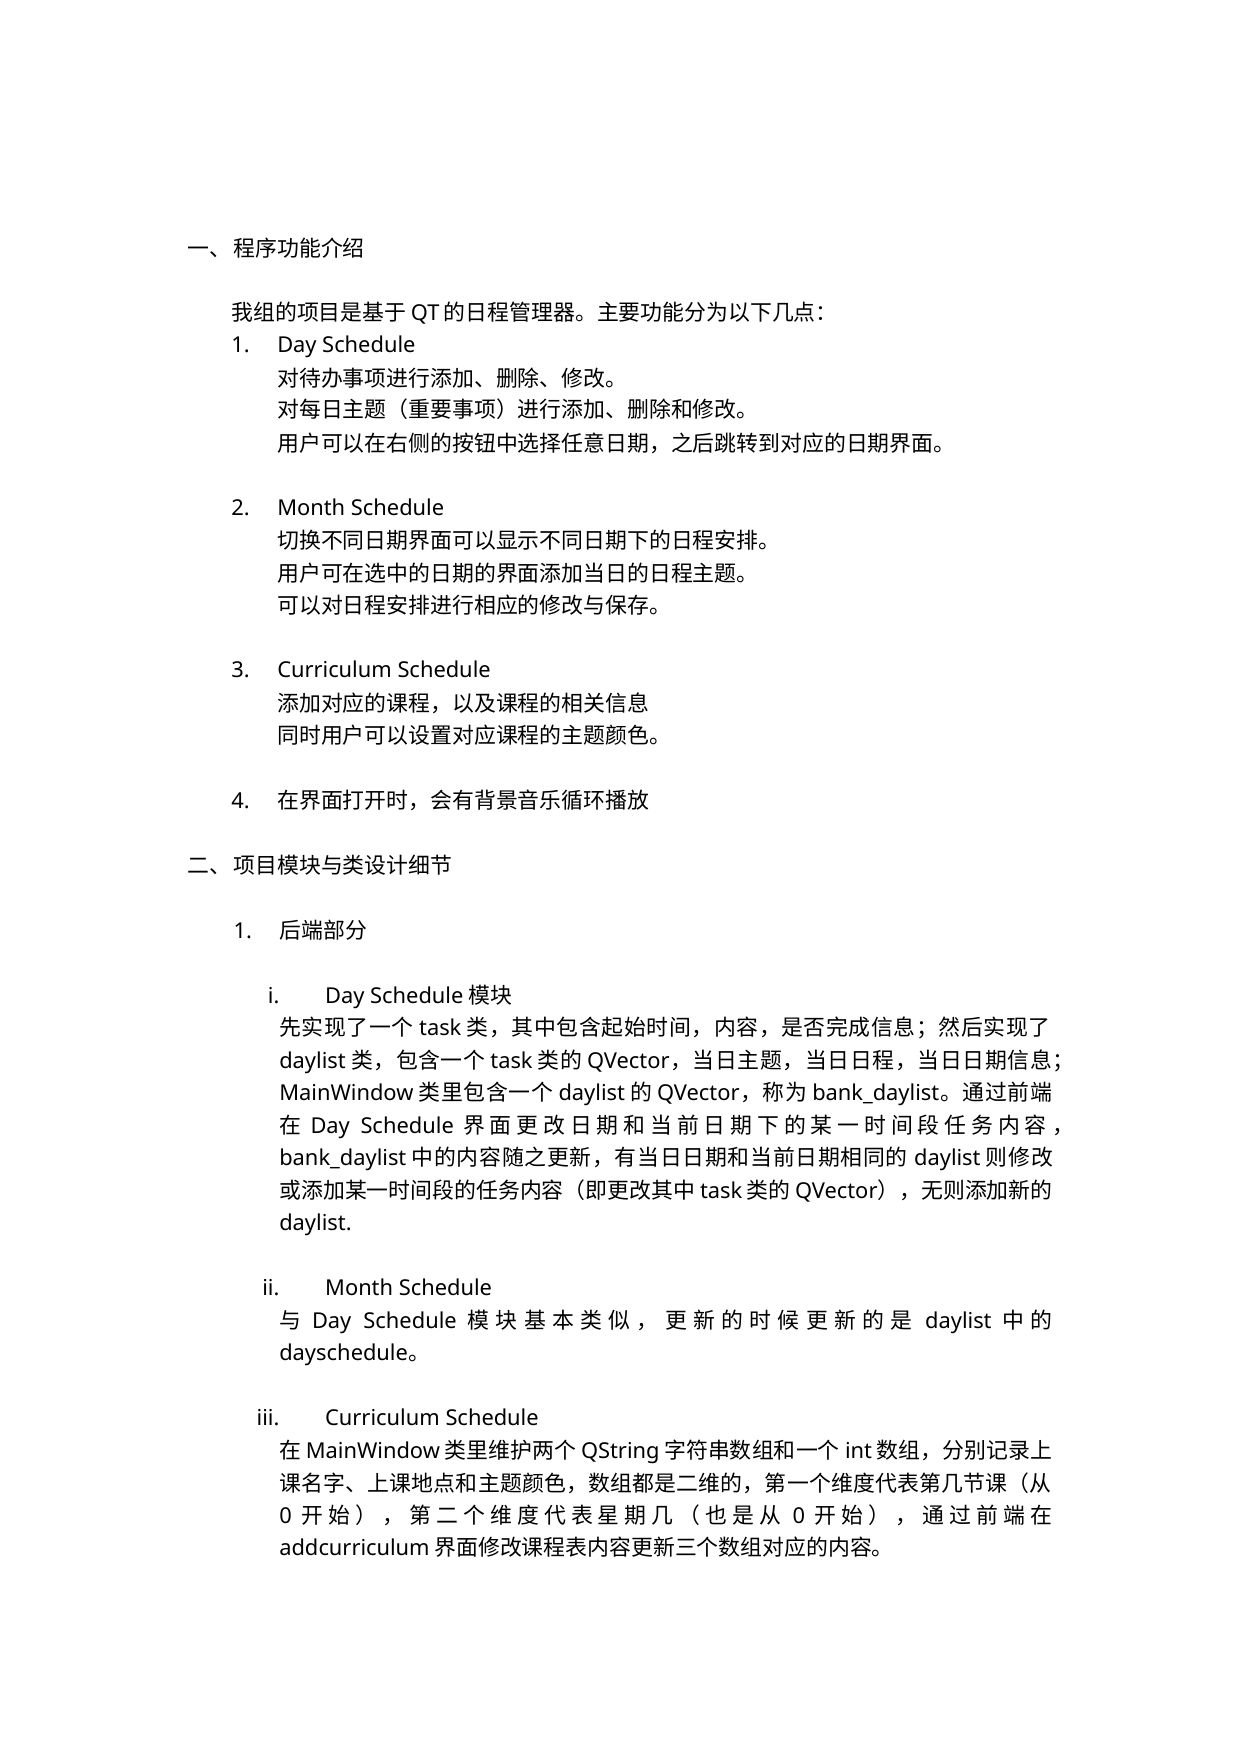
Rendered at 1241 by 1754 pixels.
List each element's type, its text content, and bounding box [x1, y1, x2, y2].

list Curriculum Schedule [231, 653, 1053, 685]
list 用户可以在右侧的按钮中选择任意日期，之后跳转到对应的日期界面。 [277, 425, 1053, 458]
list Month Schedule [231, 490, 1053, 523]
list 项目模块与类设计细节 [187, 848, 1053, 880]
text 我组的项目是基于QT的日程管理器。主要功能分为以下几点： [231, 295, 1053, 328]
list 添加对应的课程，以及课程的相关信息 [277, 685, 1053, 718]
list 在MainWindow类里维护两个QString字符串数组和一个int数组，分别记录上课名字、上课地点和主题颜色，数组都是二维的，第一个维度代表第几节课（从0开始），第二个维度代表星期几（也是从0开始），通过前端在addcurriculum界面修改课程表内容更新三个数组对应的内容。 [279, 1433, 1053, 1563]
list Month Schedule [279, 1270, 1053, 1303]
list 后端部分 [233, 913, 1053, 945]
list Day Schedule [231, 328, 1053, 360]
list Curriculum Schedule [279, 1400, 1053, 1433]
list 对待办事项进行添加、删除、修改。 [277, 360, 1053, 393]
list 程序功能介绍 [187, 230, 1053, 263]
list 同时用户可以设置对应课程的主题颜色。 [277, 718, 1053, 750]
list 与Day Schedule模块基本类似，更新的时候更新的是daylist中的dayschedule。 [279, 1303, 1053, 1368]
list 先实现了一个task类，其中包含起始时间，内容，是否完成信息；然后实现了daylist类，包含一个task类的QVector，当日主题，当日日程，当日日期信息；MainWindow类里包含一个daylist的QVector，称为bank_daylist。通过前端在Day Schedule界面更改日期和当前日期下的某一时间段任务内容，bank_daylist中的内容随之更新，有当日日期和当前日期相同的daylist则修改或添加某一时间段的任务内容（即更改其中task类的QVector），无则添加新的daylist. [279, 1010, 1053, 1238]
list 切换不同日期界面可以显示不同日期下的日程安排。 [277, 523, 1053, 555]
list 在界面打开时，会有背景音乐循环播放 [231, 783, 1053, 815]
list Day Schedule模块 [279, 978, 1053, 1010]
list 对每日主题（重要事项）进行添加、删除和修改。 [277, 393, 1053, 425]
list 可以对日程安排进行相应的修改与保存。 [277, 588, 1053, 620]
list 用户可在选中的日期的界面添加当日的日程主题。 [277, 555, 1053, 588]
